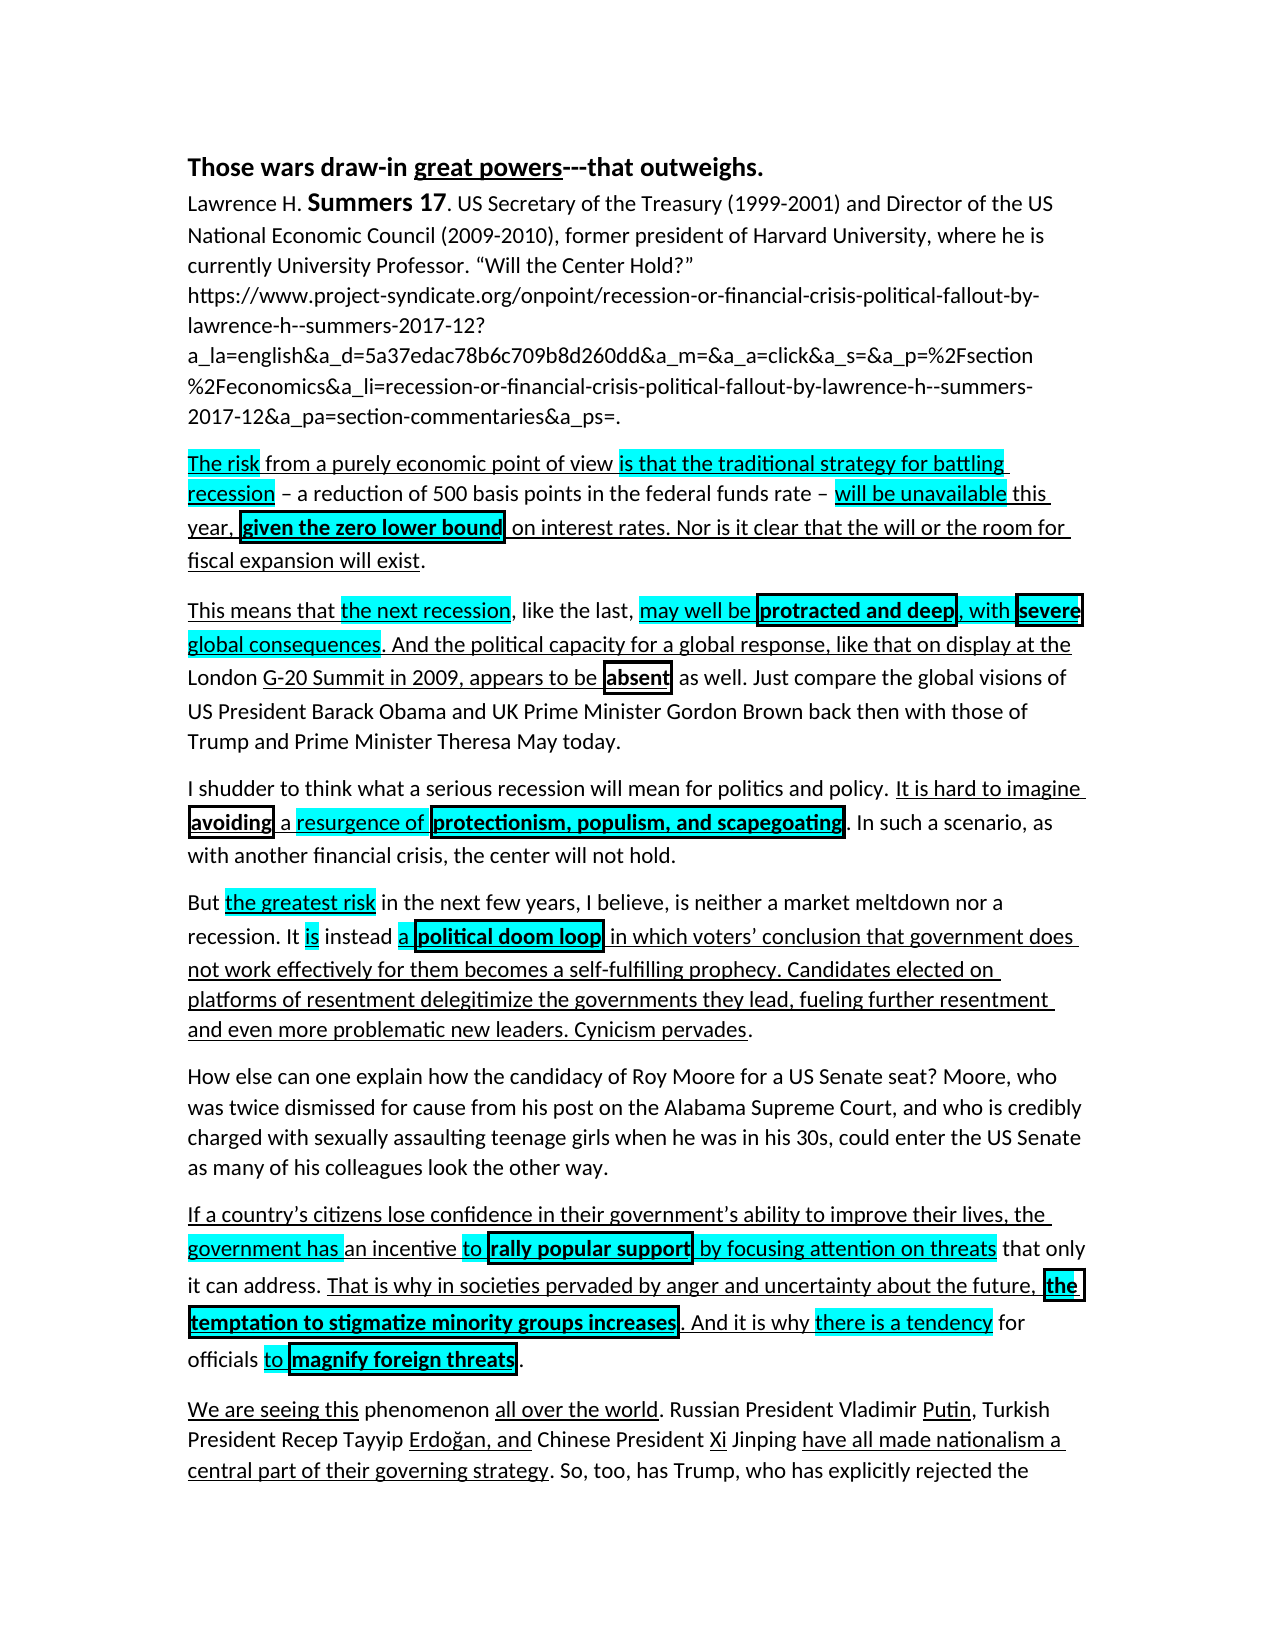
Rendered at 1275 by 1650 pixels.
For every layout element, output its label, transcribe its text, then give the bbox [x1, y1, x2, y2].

text How else can one explain how the candidacy of Roy Moore for a US Senate seat? Moore, who was twice dismissed for cause from his post on the Alabama Supreme Court, and who is credibly charged with sexually assaulting teenage girls when he was in his 30s, could enter the US Senate as many of his colleagues look the other way. [187, 1062, 1087, 1181]
text I shudder to think what a serious recession will mean for politics and policy. It is hard to imagine avoiding a resurgence of protectionism, populism, and scapegoating. In such a scenario, as with another financial crisis, the center will not hold. [187, 774, 1087, 869]
text Lawrence H. Summers 17. US Secretary of the Treasury (1999-2001) and Director of the US National Economic Council (2009-2010), former president of Harvard University, where he is currently University Professor. “Will the Center Hold?” https://www.project-syndicate.org/onpoint/recession-or-financial-crisis-political-fallout-by-lawrence-h--summers-2017-12?a_la=english&a_d=5a37edac78b6c709b8d260dd&a_m=&a_a=click&a_s=&a_p=%2Fsection%2Feconomics&a_li=recession-or-financial-crisis-political-fallout-by-lawrence-h--summers-2017-12&a_pa=section-commentaries&a_ps=. [187, 186, 1087, 430]
text This means that the next recession, like the last, may well be protracted and deep, with severe global consequences. And the political capacity for a global response, like that on display at the London G-20 Summit in 2009, appears to be absent as well. Just compare the global visions of US President Barack Obama and UK Prime Minister Gordon Brown back then with those of Trump and Prime Minister Theresa May today. [187, 593, 1087, 755]
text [187, 1395, 1087, 1484]
text If a country’s citizens lose confidence in their government’s ability to improve their lives, the government has an incentive to rally popular support by focusing attention on threats that only it can address. That is why in societies pervaded by anger and uncertainty about the future, the temptation to stigmatize minority groups increases. And it is why there is a tendency for officials to magnify foreign threats. [187, 1200, 1087, 1376]
text But the greatest risk in the next few years, I believe, is neither a market meltdown nor a recession. It is instead a political doom loop in which voters’ conclusion that government does not work effectively for them becomes a self-fulfilling prophecy. Candidates elected on platforms of resentment delegitimize the governments they lead, fueling further resentment and even more problematic new leaders. Cynicism pervades. [187, 888, 1087, 1044]
subtitle Those wars draw-in great powers---that outweighs. [187, 150, 1087, 183]
text The risk from a purely economic point of view is that the traditional strategy for battling recession – a reduction of 500 basis points in the federal funds rate – will be unavailable this year, given the zero lower bound on interest rates. Nor is it clear that the will or the room for fiscal expansion will exist. [187, 449, 1087, 574]
